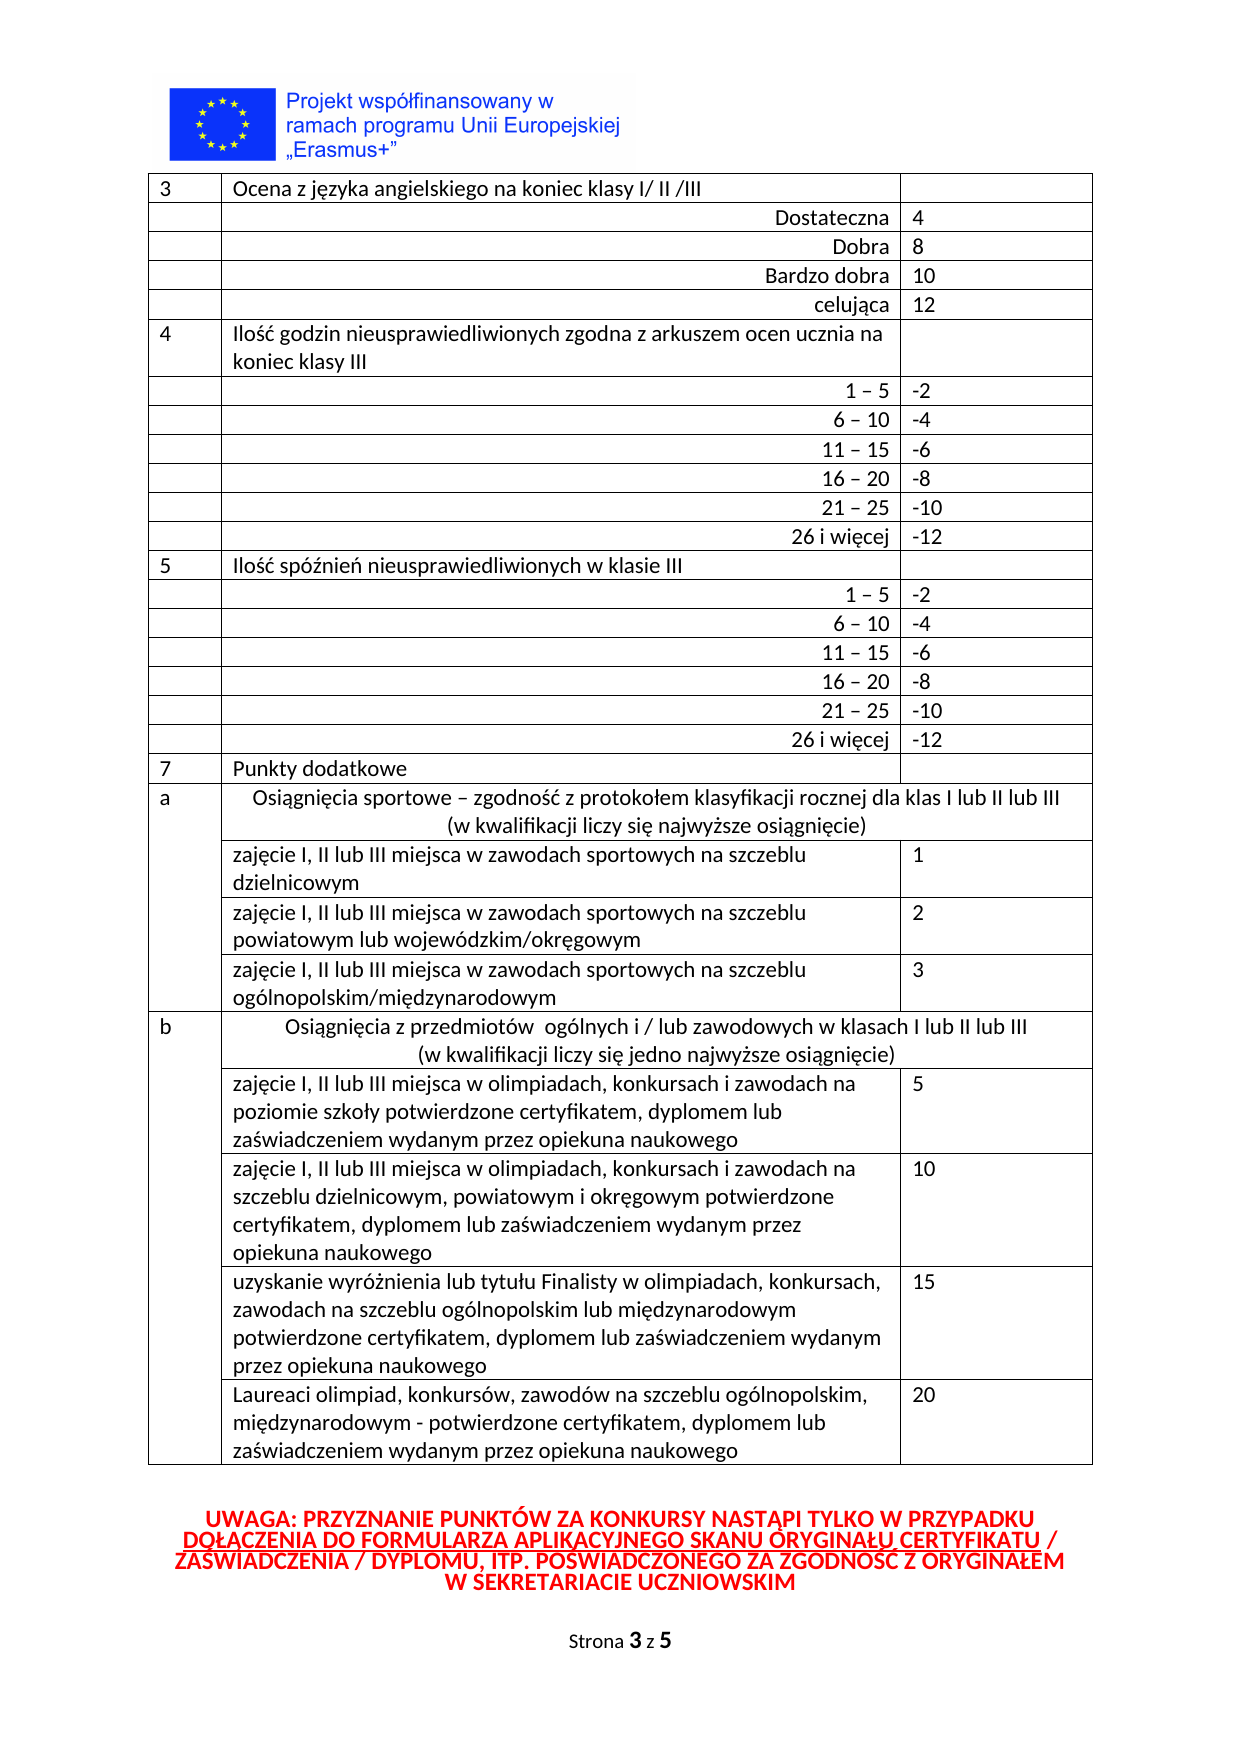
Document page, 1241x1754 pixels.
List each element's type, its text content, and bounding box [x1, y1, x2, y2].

table_cell 16 – 20 [222, 667, 900, 695]
table_cell [149, 725, 221, 753]
table_cell [149, 609, 221, 637]
table_cell 2 [901, 898, 1092, 954]
table_cell 5 [149, 551, 221, 579]
text UWAGA: PRZYZNANIE PUNKTÓW ZA KONKURSY NASTĄPI TYLKO W PRZYPADKU DOŁĄCZENIA DO FORMULARZA APLIKACYJNEGO SKANU ORYGINAŁU CERTYFIKATU / ZAŚWIADCZENIA / DYPLOMU, ITP. POŚWIADCZONEGO ZA ZGODNOŚĆ Z ORYGINAŁEM W SEKRETARIACIE UCZNIOWSKIM [148, 1511, 1093, 1594]
table_cell uzyskanie wyróżnienia lub tytułu Finalisty w olimpiadach, konkursach, zawodach na szczeblu ogólnopolskim lub międzynarodowym potwierdzone certyfikatem, dyplomem lub zaświadczeniem wydanym przez opiekuna naukowego [222, 1267, 900, 1379]
table_cell -8 [901, 667, 1092, 695]
picture [152, 73, 637, 173]
table_cell 5 [901, 1069, 1092, 1153]
table_cell [901, 754, 1092, 782]
table_cell [149, 203, 221, 231]
table_cell -6 [901, 435, 1092, 463]
table_cell Bardzo dobra [222, 261, 900, 289]
table_cell 12 [901, 290, 1092, 318]
table_cell Ilość spóźnień nieusprawiedliwionych w klasie III [222, 551, 900, 579]
table_cell 1 – 5 [222, 377, 900, 404]
table_cell 1 [901, 841, 1092, 897]
table_cell -4 [901, 406, 1092, 434]
table_cell a [149, 784, 221, 1011]
table_cell Ilość godzin nieusprawiedliwionych zgodna z arkuszem ocen ucznia na koniec klasy III [222, 320, 900, 376]
table_cell [149, 435, 221, 463]
table_cell -6 [901, 638, 1092, 666]
table_cell 3 [901, 955, 1092, 1011]
table_cell 16 – 20 [222, 464, 900, 492]
table_cell 8 [901, 232, 1092, 260]
table_cell 21 – 25 [222, 493, 900, 521]
table_cell 21 – 25 [222, 696, 900, 724]
table_cell 4 [901, 203, 1092, 231]
table_cell [149, 464, 221, 492]
table_cell 15 [901, 1267, 1092, 1379]
table_cell 3 [149, 174, 221, 202]
table_cell 26 i więcej [222, 725, 900, 753]
table_cell Dostateczna [222, 203, 900, 231]
table_cell -2 [901, 580, 1092, 608]
table_cell [149, 638, 221, 666]
table_cell zajęcie I, II lub III miejsca w zawodach sportowych na szczeblu ogólnopolskim/międzynarodowym [222, 955, 900, 1011]
table_cell 4 [149, 320, 221, 376]
table_cell [149, 290, 221, 318]
table_cell 6 – 10 [222, 609, 900, 637]
table_cell -12 [901, 725, 1092, 753]
table_cell Osiągnięcia sportowe – zgodność z protokołem klasyfikacji rocznej dla klas I lub II lub III (w kwalifikacji liczy się najwyższe osiągnięcie) [222, 784, 1092, 839]
table_cell Laureaci olimpiad, konkursów, zawodów na szczeblu ogólnopolskim, międzynarodowym - potwierdzone certyfikatem, dyplomem lub zaświadczeniem wydanym przez opiekuna naukowego [222, 1380, 900, 1464]
table_cell b [149, 1012, 221, 1464]
table_cell zajęcie I, II lub III miejsca w zawodach sportowych na szczeblu dzielnicowym [222, 841, 900, 897]
table_cell -4 [901, 609, 1092, 637]
table_cell [149, 696, 221, 724]
table_cell zajęcie I, II lub III miejsca w zawodach sportowych na szczeblu powiatowym lub wojewódzkim/okręgowym [222, 898, 900, 954]
table_cell 10 [901, 261, 1092, 289]
table_cell 20 [901, 1380, 1092, 1464]
table_cell -10 [901, 493, 1092, 521]
table_cell -8 [901, 464, 1092, 492]
table_cell [149, 406, 221, 434]
table_cell [149, 493, 221, 521]
table_cell [901, 551, 1092, 579]
table_cell 11 – 15 [222, 435, 900, 463]
table_cell [901, 320, 1092, 376]
table_cell [149, 522, 221, 550]
table_cell zajęcie I, II lub III miejsca w olimpiadach, konkursach i zawodach na szczeblu dzielnicowym, powiatowym i okręgowym potwierdzone certyfikatem, dyplomem lub zaświadczeniem wydanym przez opiekuna naukowego [222, 1154, 900, 1266]
table_cell 1 – 5 [222, 580, 900, 608]
table_cell 7 [149, 754, 221, 782]
table_cell -12 [901, 522, 1092, 550]
table_cell 6 – 10 [222, 406, 900, 434]
table_cell 11 – 15 [222, 638, 900, 666]
table_cell [901, 174, 1092, 202]
table_cell [149, 377, 221, 404]
table_cell zajęcie I, II lub III miejsca w olimpiadach, konkursach i zawodach na poziomie szkoły potwierdzone certyfikatem, dyplomem lub zaświadczeniem wydanym przez opiekuna naukowego [222, 1069, 900, 1153]
table_cell Dobra [222, 232, 900, 260]
table_cell celująca [222, 290, 900, 318]
table_cell -10 [901, 696, 1092, 724]
table_cell -2 [901, 377, 1092, 404]
table_cell Ocena z języka angielskiego na koniec klasy I/ II /III [222, 174, 900, 202]
table_cell [149, 580, 221, 608]
table_cell [149, 667, 221, 695]
table_cell Punkty dodatkowe [222, 754, 900, 782]
table_cell 10 [901, 1154, 1092, 1266]
table_cell [149, 232, 221, 260]
table_cell 26 i więcej [222, 522, 900, 550]
table_cell Osiągnięcia z przedmiotów ogólnych i / lub zawodowych w klasach I lub II lub III (w kwalifikacji liczy się jedno najwyższe osiągnięcie) [222, 1012, 1092, 1068]
table_cell [149, 261, 221, 289]
